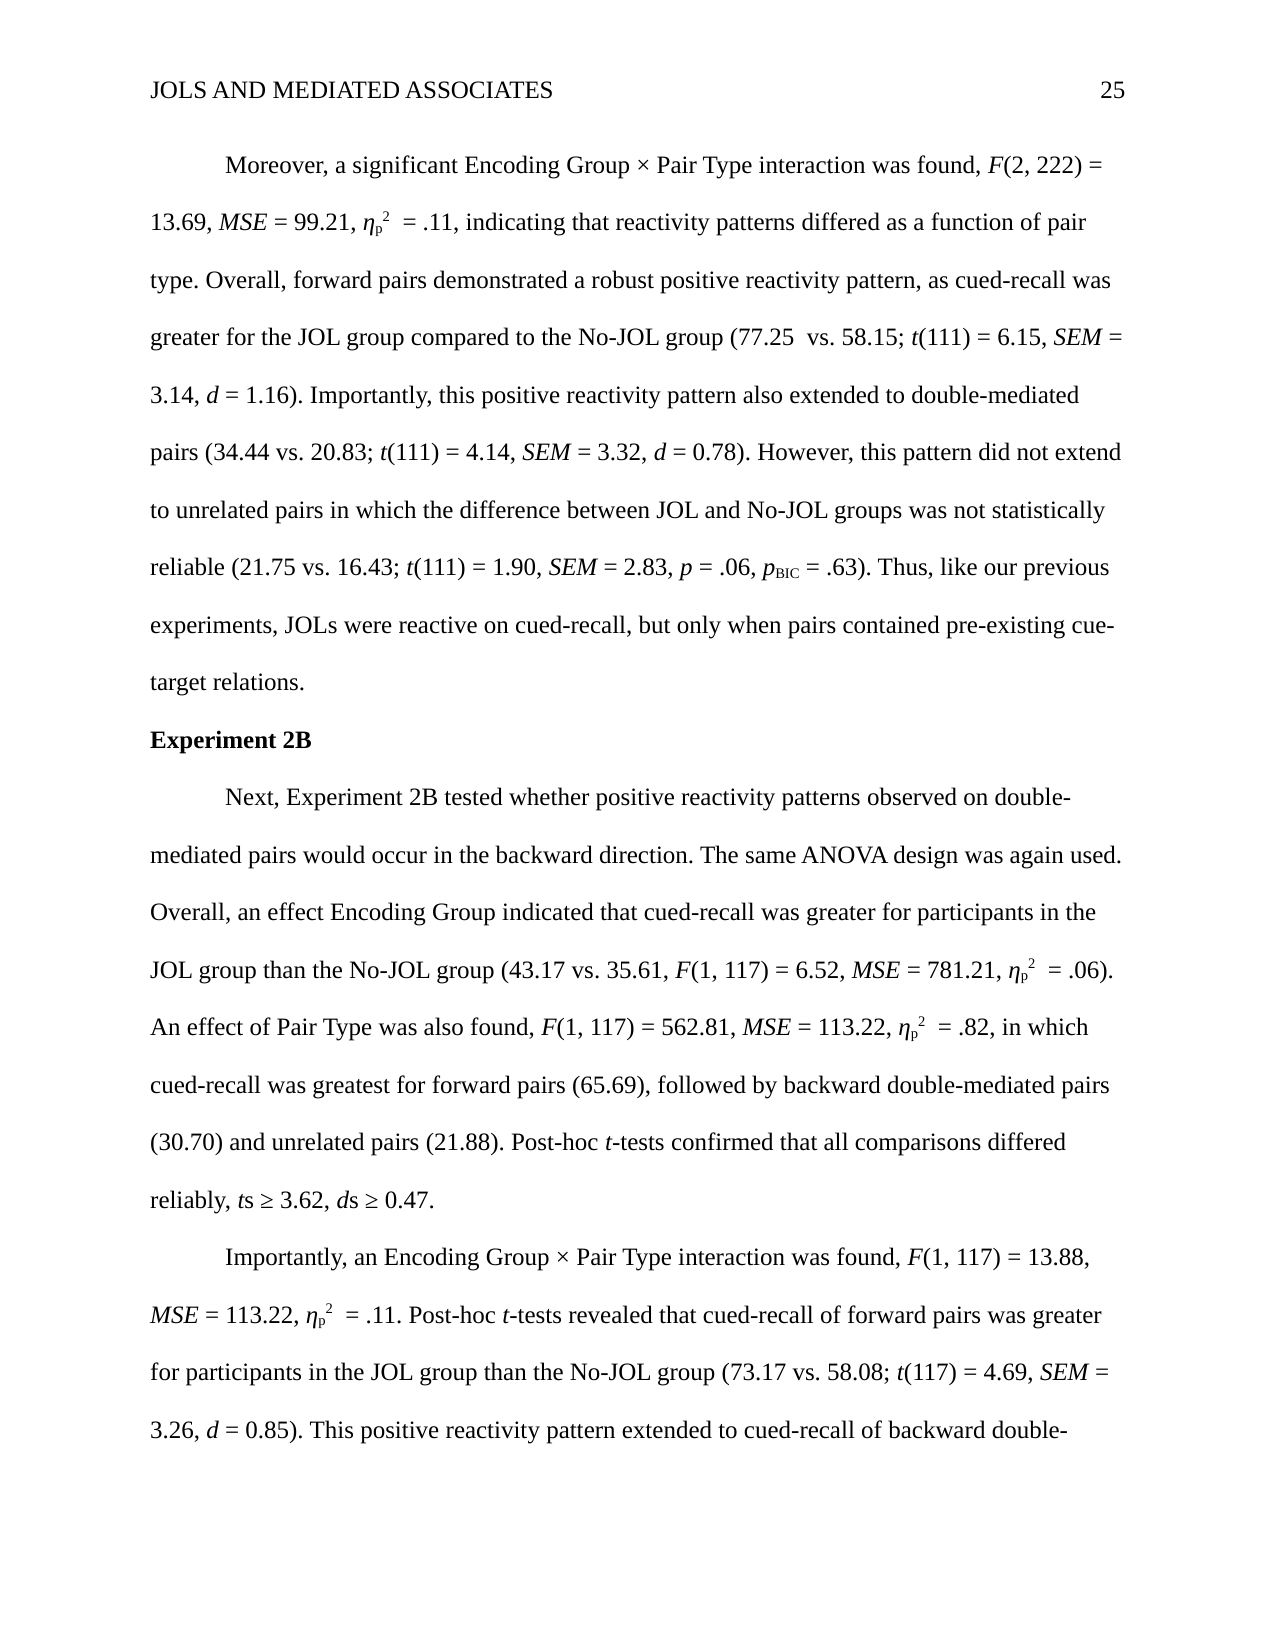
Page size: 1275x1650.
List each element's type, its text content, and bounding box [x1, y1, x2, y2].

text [150, 1242, 1125, 1444]
text Moreover, a significant Encoding Group × Pair Type interaction was found, F(2, 222) = 13.69, MSE = 99.21, ηp2 = .11, indicating that reactivity patterns differed as a function of pair type. Overall, forward pairs demonstrated a robust positive reactivity pattern, as cued-recall was greater for the JOL group compared to the No-JOL group (77.25 vs. 58.15; t(111) = 6.15, SEM = 3.14, d = 1.16). Importantly, this positive reactivity pattern also extended to double-mediated pairs (34.44 vs. 20.83; t(111) = 4.14, SEM = 3.32, d = 0.78). However, this pattern did not extend to unrelated pairs in which the difference between JOL and No-JOL groups was not statistically reliable (21.75 vs. 16.43; t(111) = 1.90, SEM = 2.83, p = .06, pBIC = .63). Thus, like our previous experiments, JOLs were reactive on cued-recall, but only when pairs contained pre-existing cue-target relations. [150, 150, 1125, 696]
text Experiment 2B [150, 725, 1125, 754]
text Next, Experiment 2B tested whether positive reactivity patterns observed on double-mediated pairs would occur in the backward direction. The same ANOVA design was again used. Overall, an effect Encoding Group indicated that cued-recall was greater for participants in the JOL group than the No-JOL group (43.17 vs. 35.61, F(1, 117) = 6.52, MSE = 781.21, ηp2 = .06). An effect of Pair Type was also found, F(1, 117) = 562.81, MSE = 113.22, ηp2 = .82, in which cued-recall was greatest for forward pairs (65.69), followed by backward double-mediated pairs (30.70) and unrelated pairs (21.88). Post-hoc t-tests confirmed that all comparisons differed reliably, ts ≥ 3.62, ds ≥ 0.47. [150, 782, 1125, 1214]
